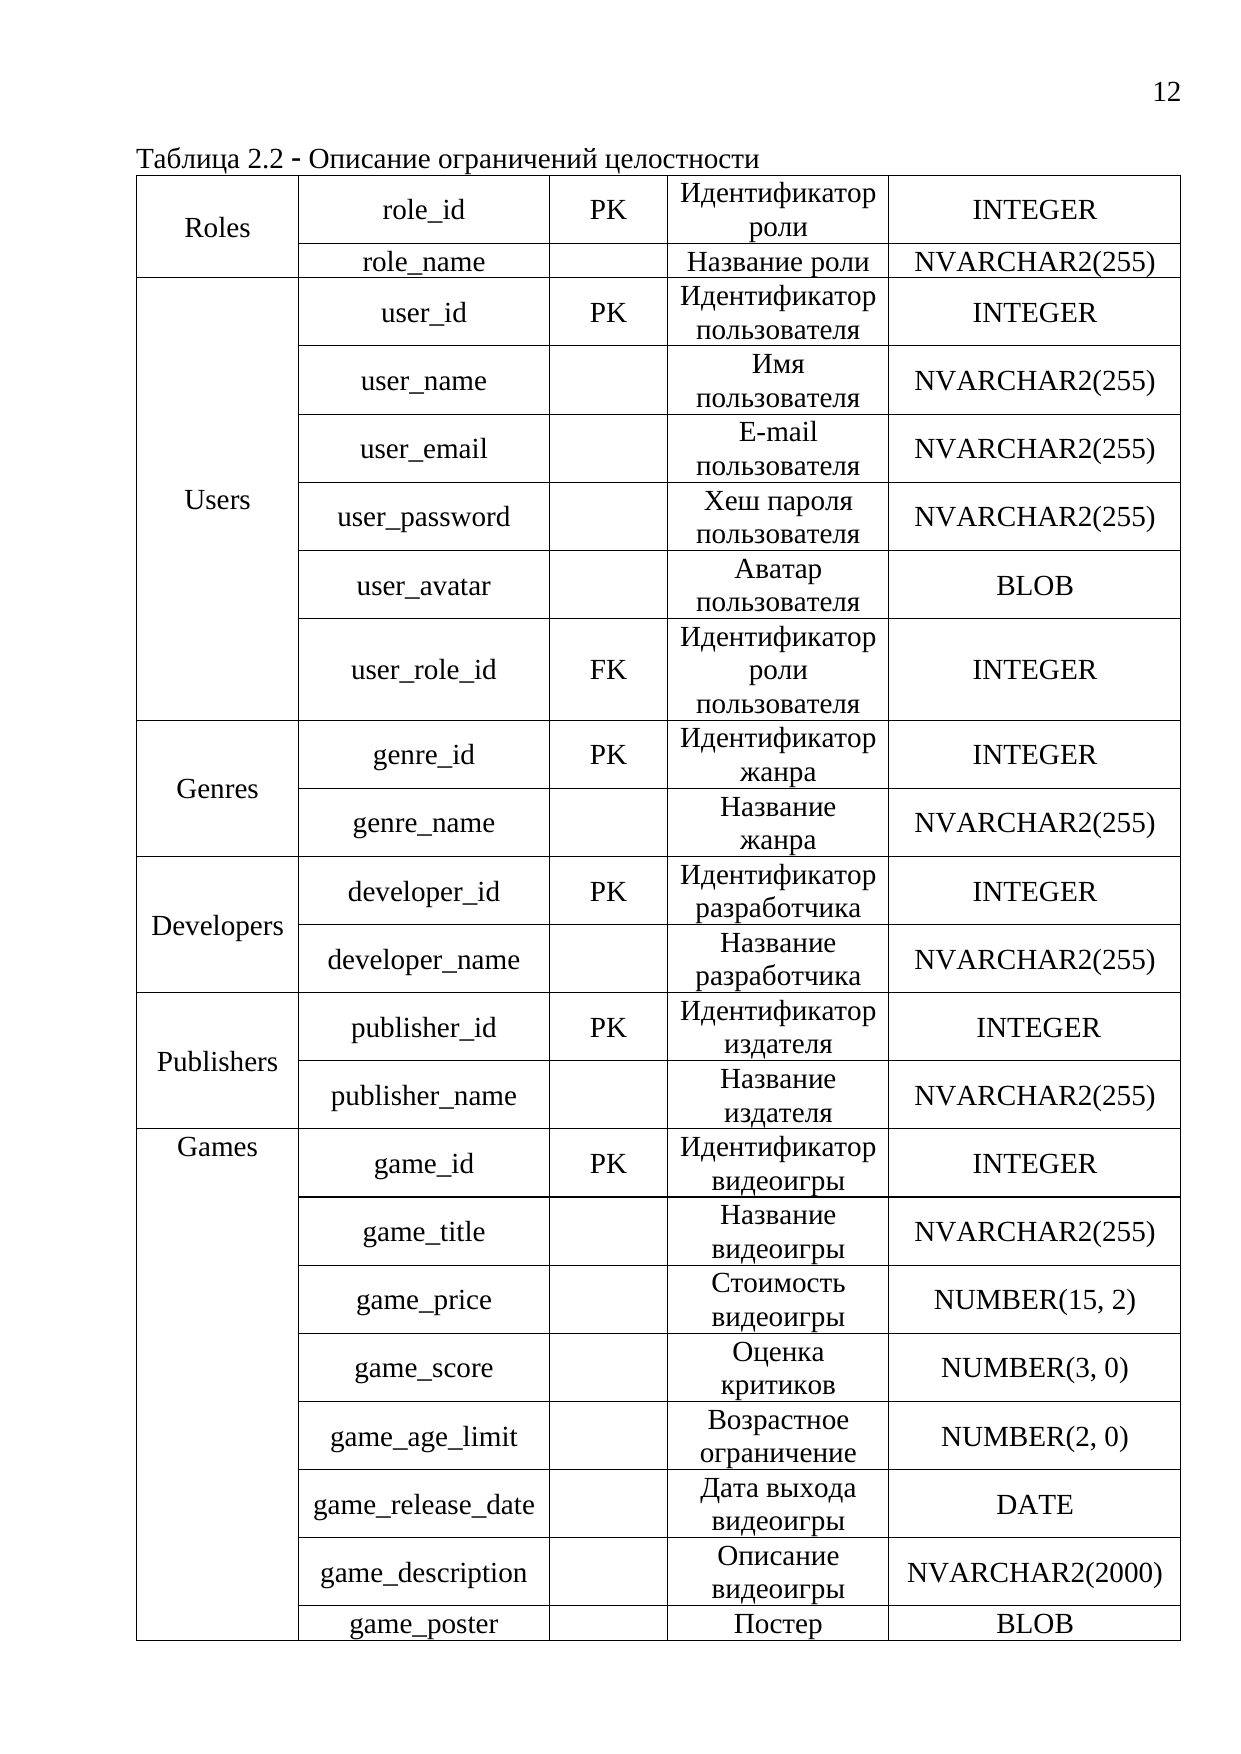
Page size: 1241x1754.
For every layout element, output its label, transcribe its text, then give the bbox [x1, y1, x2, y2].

table_cell [550, 415, 667, 482]
table_cell NUMBER(2, 0) [889, 1402, 1180, 1469]
table_cell [550, 1402, 667, 1469]
table_cell PK [550, 721, 667, 788]
table_cell NVARCHAR2(255) [889, 415, 1180, 482]
table_cell Идентификатор роли пользователя [668, 619, 888, 719]
table_cell [550, 1266, 667, 1333]
table_cell Имя пользователя [668, 346, 888, 413]
table_cell Идентификатор разработчика [668, 857, 888, 924]
table_cell user_avatar [299, 551, 549, 618]
table_cell developer_name [299, 925, 549, 992]
table_cell NVARCHAR2(255) [889, 1198, 1180, 1264]
table_cell DATE [889, 1470, 1180, 1537]
table_cell Идентификатор жанра [668, 721, 888, 788]
table_cell game_title [299, 1198, 549, 1264]
table_cell [550, 789, 667, 856]
table_cell INTEGER [889, 857, 1180, 924]
table_cell Название издателя [668, 1061, 888, 1128]
table_cell publisher_id [299, 993, 549, 1060]
table_cell Идентификатор видеоигры [668, 1129, 888, 1196]
table_cell [550, 1334, 667, 1401]
table_cell Постер видеоигры [668, 1606, 888, 1640]
table_cell NVARCHAR2(2000) [889, 1538, 1180, 1605]
table_cell NUMBER(15, 2) [889, 1266, 1180, 1333]
table_cell [550, 1198, 667, 1264]
table_cell [550, 483, 667, 550]
table_cell game_age_limit [299, 1402, 549, 1469]
table_cell PK [550, 1129, 667, 1196]
table_cell FK [550, 619, 667, 719]
table_cell Games [137, 1129, 298, 1640]
table_cell Developers [137, 857, 298, 992]
table_cell [550, 1061, 667, 1128]
table_cell Стоимость видеоигры [668, 1266, 888, 1333]
table_cell Возрастное ограничение [668, 1402, 888, 1469]
table_cell Название видеоигры [668, 1198, 888, 1264]
table_cell INTEGER [889, 1129, 1180, 1196]
table_cell game_release_date [299, 1470, 549, 1537]
table_cell game_poster [299, 1606, 549, 1640]
table_header PK [550, 176, 667, 243]
table_cell user_role_id [299, 619, 549, 719]
table_cell Название роли [668, 244, 888, 277]
table_cell PK [550, 857, 667, 924]
table_cell NUMBER(3, 0) [889, 1334, 1180, 1401]
table_cell [550, 551, 667, 618]
table_cell [550, 1538, 667, 1605]
table_cell NVARCHAR2(255) [889, 346, 1180, 413]
table_cell Publishers [137, 993, 298, 1128]
table_cell user_name [299, 346, 549, 413]
table_cell Название жанра [668, 789, 888, 856]
table_cell BLOB [889, 551, 1180, 618]
table_cell Users [137, 278, 298, 719]
table_cell Идентификатор пользователя [668, 278, 888, 345]
table_cell INTEGER [889, 993, 1180, 1060]
table_cell NVARCHAR2(255) [889, 483, 1180, 550]
table_cell INTEGER [889, 721, 1180, 788]
table_cell PK [550, 993, 667, 1060]
text Таблица 2.2 Описание ограничений целостности [136, 141, 1181, 174]
table_header role_id [299, 176, 549, 243]
table_cell PK [550, 278, 667, 345]
table_cell game_score [299, 1334, 549, 1401]
table_cell Описание видеоигры [668, 1538, 888, 1605]
table_cell Идентификатор издателя [668, 993, 888, 1060]
table_cell INTEGER [889, 278, 1180, 345]
table_cell developer_id [299, 857, 549, 924]
table_cell game_id [299, 1129, 549, 1196]
table_cell INTEGER [889, 619, 1180, 719]
table_cell NVARCHAR2(255) [889, 789, 1180, 856]
table_cell E-mail пользователя [668, 415, 888, 482]
table_cell genre_name [299, 789, 549, 856]
table_header Идентификатор роли [668, 176, 888, 243]
table_cell BLOB [889, 1606, 1180, 1640]
table_cell Аватар пользователя [668, 551, 888, 618]
table_cell game_price [299, 1266, 549, 1333]
table_cell NVARCHAR2(255) [889, 1061, 1180, 1128]
table_cell [550, 244, 667, 277]
table_cell user_password [299, 483, 549, 550]
table_cell Название разработчика [668, 925, 888, 992]
table_cell game_description [299, 1538, 549, 1605]
table_cell user_id [299, 278, 549, 345]
table_cell NVARCHAR2(255) [889, 244, 1180, 277]
table_cell Оценка критиков [668, 1334, 888, 1401]
table_cell Genres [137, 721, 298, 856]
table_cell [550, 1470, 667, 1537]
table_cell [550, 1606, 667, 1640]
table_cell NVARCHAR2(255) [889, 925, 1180, 992]
table_cell genre_id [299, 721, 549, 788]
table_cell Дата выхода видеоигры [668, 1470, 888, 1537]
table_cell Хеш пароля пользователя [668, 483, 888, 550]
table_cell role_name [299, 244, 549, 277]
table_cell [550, 346, 667, 413]
table_cell publisher_name [299, 1061, 549, 1128]
table_header INTEGER [889, 176, 1180, 243]
table_cell [550, 925, 667, 992]
table_cell user_email [299, 415, 549, 482]
table_header Roles [137, 176, 298, 277]
